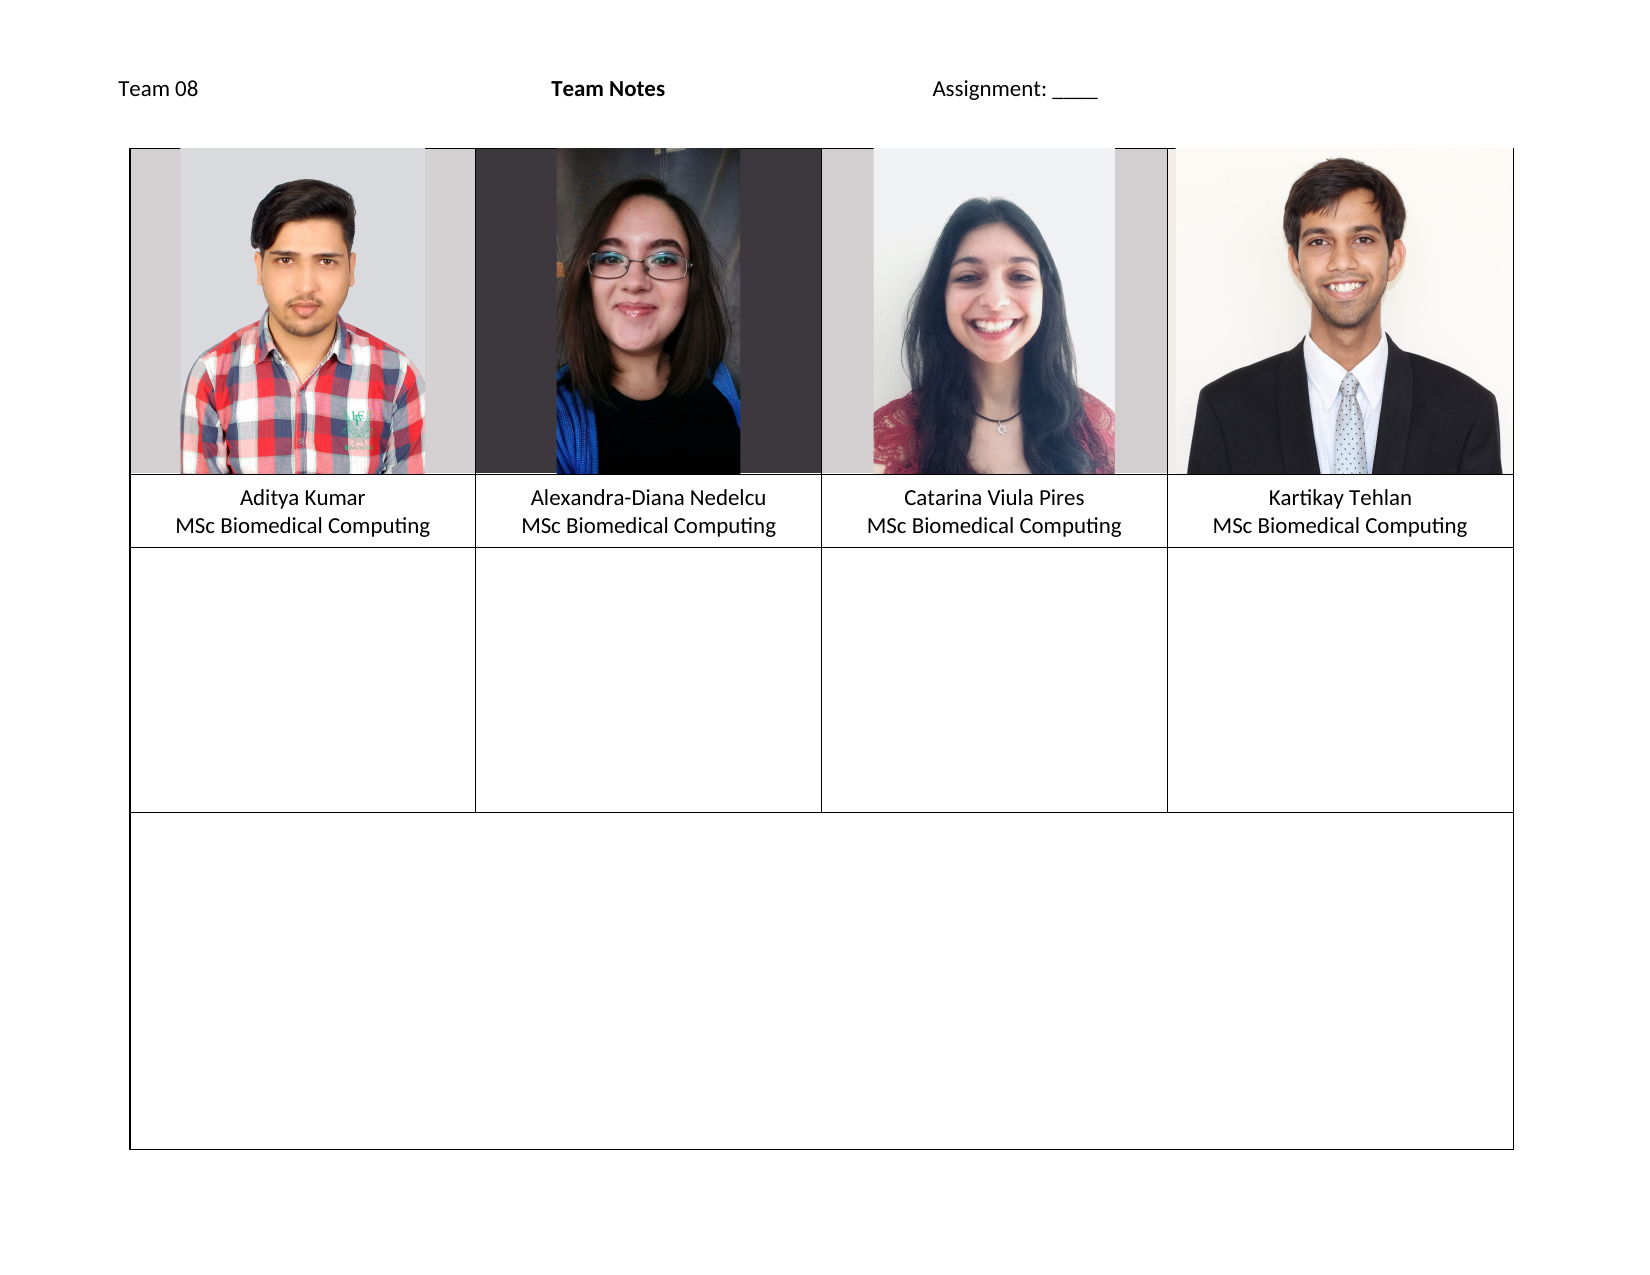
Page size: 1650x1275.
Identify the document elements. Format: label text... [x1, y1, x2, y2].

table_header [741, 149, 821, 473]
picture [1175, 148, 1513, 474]
table_cell Alexandra-Diana Nedelcu MSc Biomedical Computing [476, 475, 821, 547]
table_cell [131, 813, 1513, 1148]
table_header [476, 149, 556, 473]
table_cell Kartikay Tehlan MSc Biomedical Computing [1168, 475, 1513, 547]
table_header [822, 149, 873, 473]
table_cell [822, 548, 1167, 812]
table_cell [131, 548, 475, 812]
table_cell [1168, 548, 1513, 812]
table_cell Catarina Viula Pires MSc Biomedical Computing [822, 475, 1167, 547]
picture [873, 148, 1115, 474]
table_header [1115, 149, 1167, 473]
table_cell [476, 548, 821, 812]
table_header [426, 149, 475, 473]
table_cell Aditya Kumar MSc Biomedical Computing [131, 475, 475, 547]
picture [556, 148, 741, 474]
table_header [1168, 149, 1175, 473]
table_header [131, 149, 180, 473]
picture [180, 148, 426, 474]
